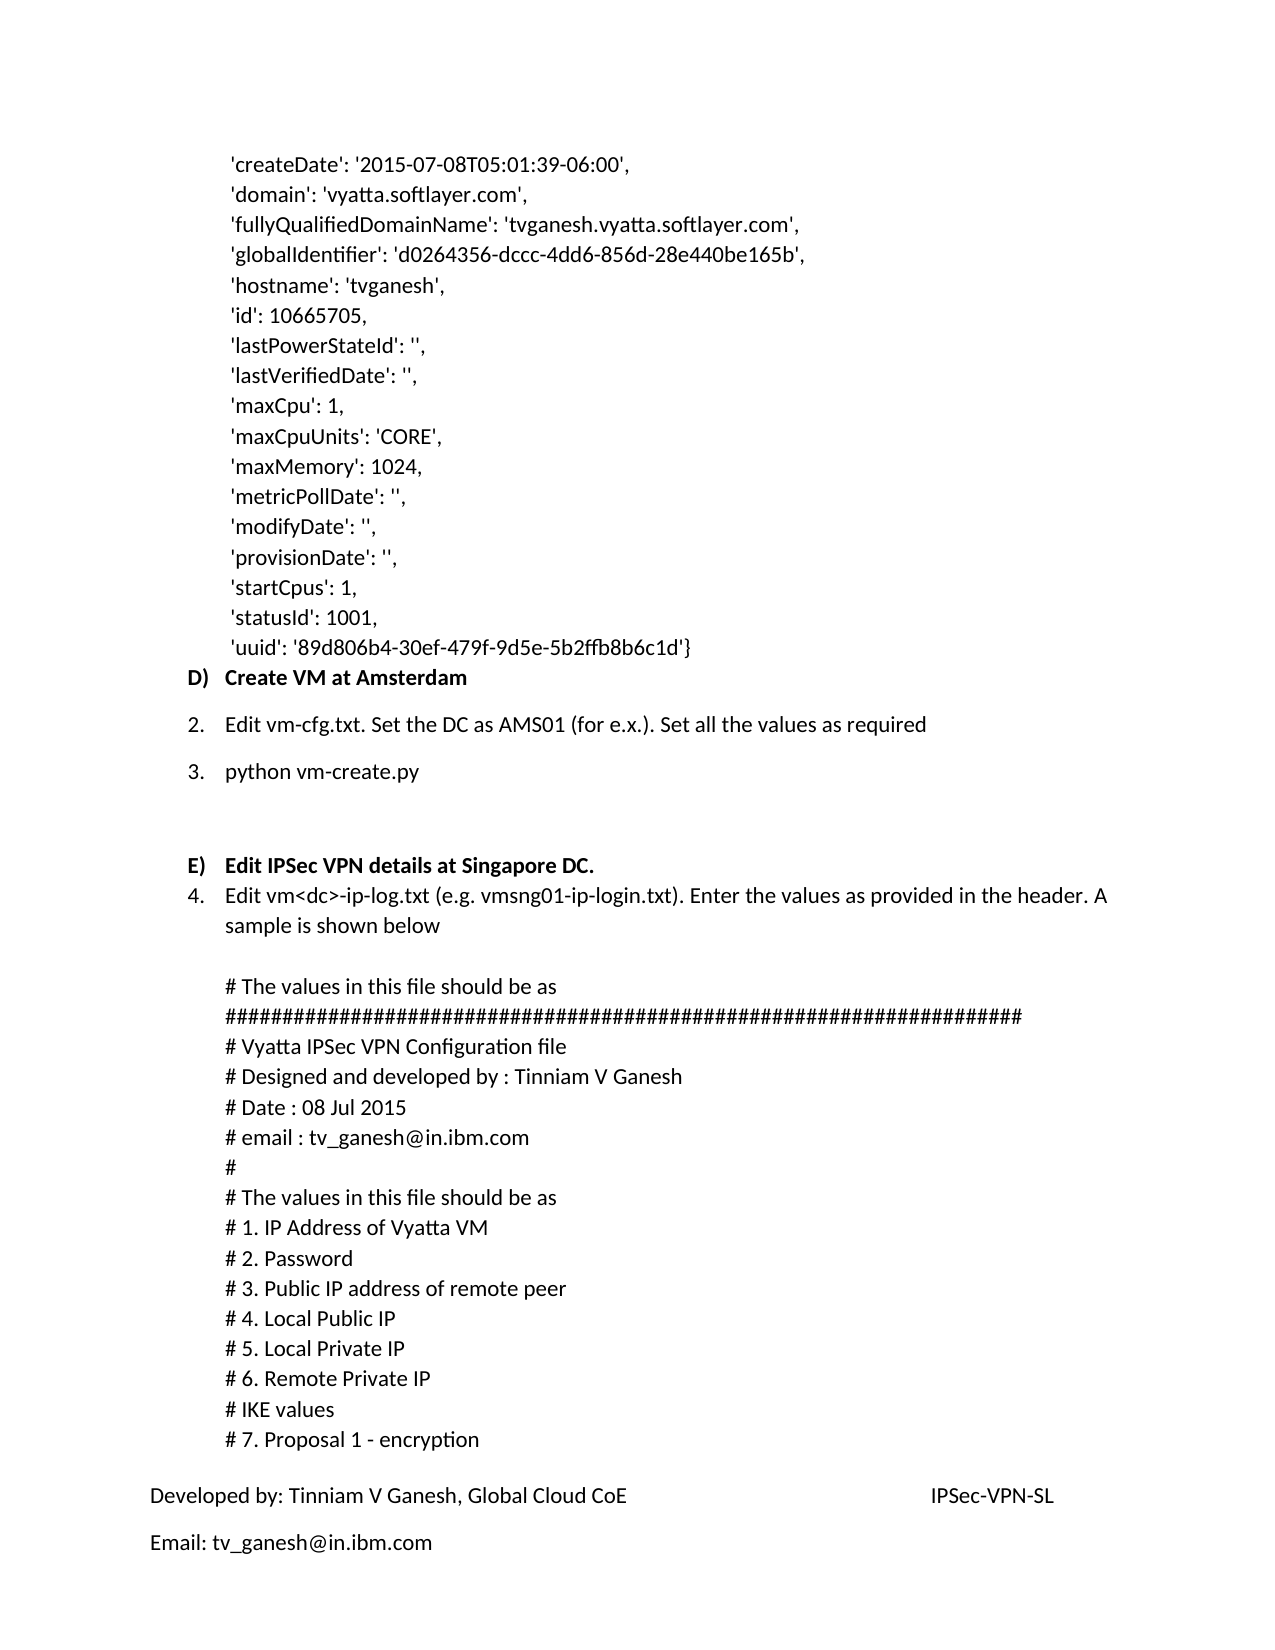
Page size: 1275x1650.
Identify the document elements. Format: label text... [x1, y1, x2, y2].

list # IKE values [225, 1395, 1125, 1423]
list 'createDate': '2015-07-08T05:01:39-06:00', [225, 150, 1125, 178]
list # 5. Local Private IP [225, 1334, 1125, 1362]
list 'lastVerifiedDate': '', [225, 361, 1125, 389]
list # email : tv_ganesh@in.ibm.com [225, 1123, 1125, 1151]
list Edit IPSec VPN details at Singapore DC. [187, 851, 1125, 879]
list # 1. IP Address of Vyatta VM [225, 1213, 1125, 1242]
list 'startCpus': 1, [225, 573, 1125, 601]
list Create VM at Amsterdam [187, 663, 1125, 692]
list # 3. Public IP address of remote peer [225, 1274, 1125, 1302]
list # 7. Proposal 1 - encryption [225, 1425, 1125, 1453]
list Edit vm<dc>-ip-log.txt (e.g. vmsng01-ip-login.txt). Enter the values as provided in the header. A sample is shown below [187, 881, 1125, 939]
list # The values in this file should be as [225, 1183, 1125, 1211]
list 'uuid': '89d806b4-30ef-479f-9d5e-5b2ffb8b6c1d'} [225, 633, 1125, 661]
list # Vyatta IPSec VPN Configuration file [225, 1032, 1125, 1060]
list ###################################################################### [225, 1002, 1125, 1030]
list # 4. Local Public IP [225, 1304, 1125, 1332]
list python vm-create.py [187, 757, 1125, 785]
list 'statusId': 1001, [225, 603, 1125, 631]
list Edit vm-cfg.txt. Set the DC as AMS01 (for e.x.). Set all the values as required [187, 710, 1125, 738]
list 'metricPollDate': '', [225, 482, 1125, 510]
list # 6. Remote Private IP [225, 1364, 1125, 1393]
list 'maxCpuUnits': 'CORE', [225, 422, 1125, 450]
list # The values in this file should be as [225, 972, 1125, 1000]
list 'id': 10665705, [225, 301, 1125, 329]
list 'modifyDate': '', [225, 512, 1125, 541]
list # Designed and developed by : Tinniam V Ganesh [225, 1062, 1125, 1091]
list 'domain': 'vyatta.softlayer.com', [225, 180, 1125, 208]
list 'maxCpu': 1, [225, 392, 1125, 420]
list 'globalIdentifier': 'd0264356-dccc-4dd6-856d-28e440be165b', [225, 241, 1125, 269]
list # [225, 1153, 1125, 1181]
list 'provisionDate': '', [225, 543, 1125, 571]
list 'maxMemory': 1024, [225, 452, 1125, 480]
list 'hostname': 'tvganesh', [225, 271, 1125, 299]
list # 2. Password [225, 1244, 1125, 1272]
list 'fullyQualifiedDomainName': 'tvganesh.vyatta.softlayer.com', [225, 210, 1125, 238]
list 'lastPowerStateId': '', [225, 331, 1125, 359]
list # Date : 08 Jul 2015 [225, 1093, 1125, 1121]
